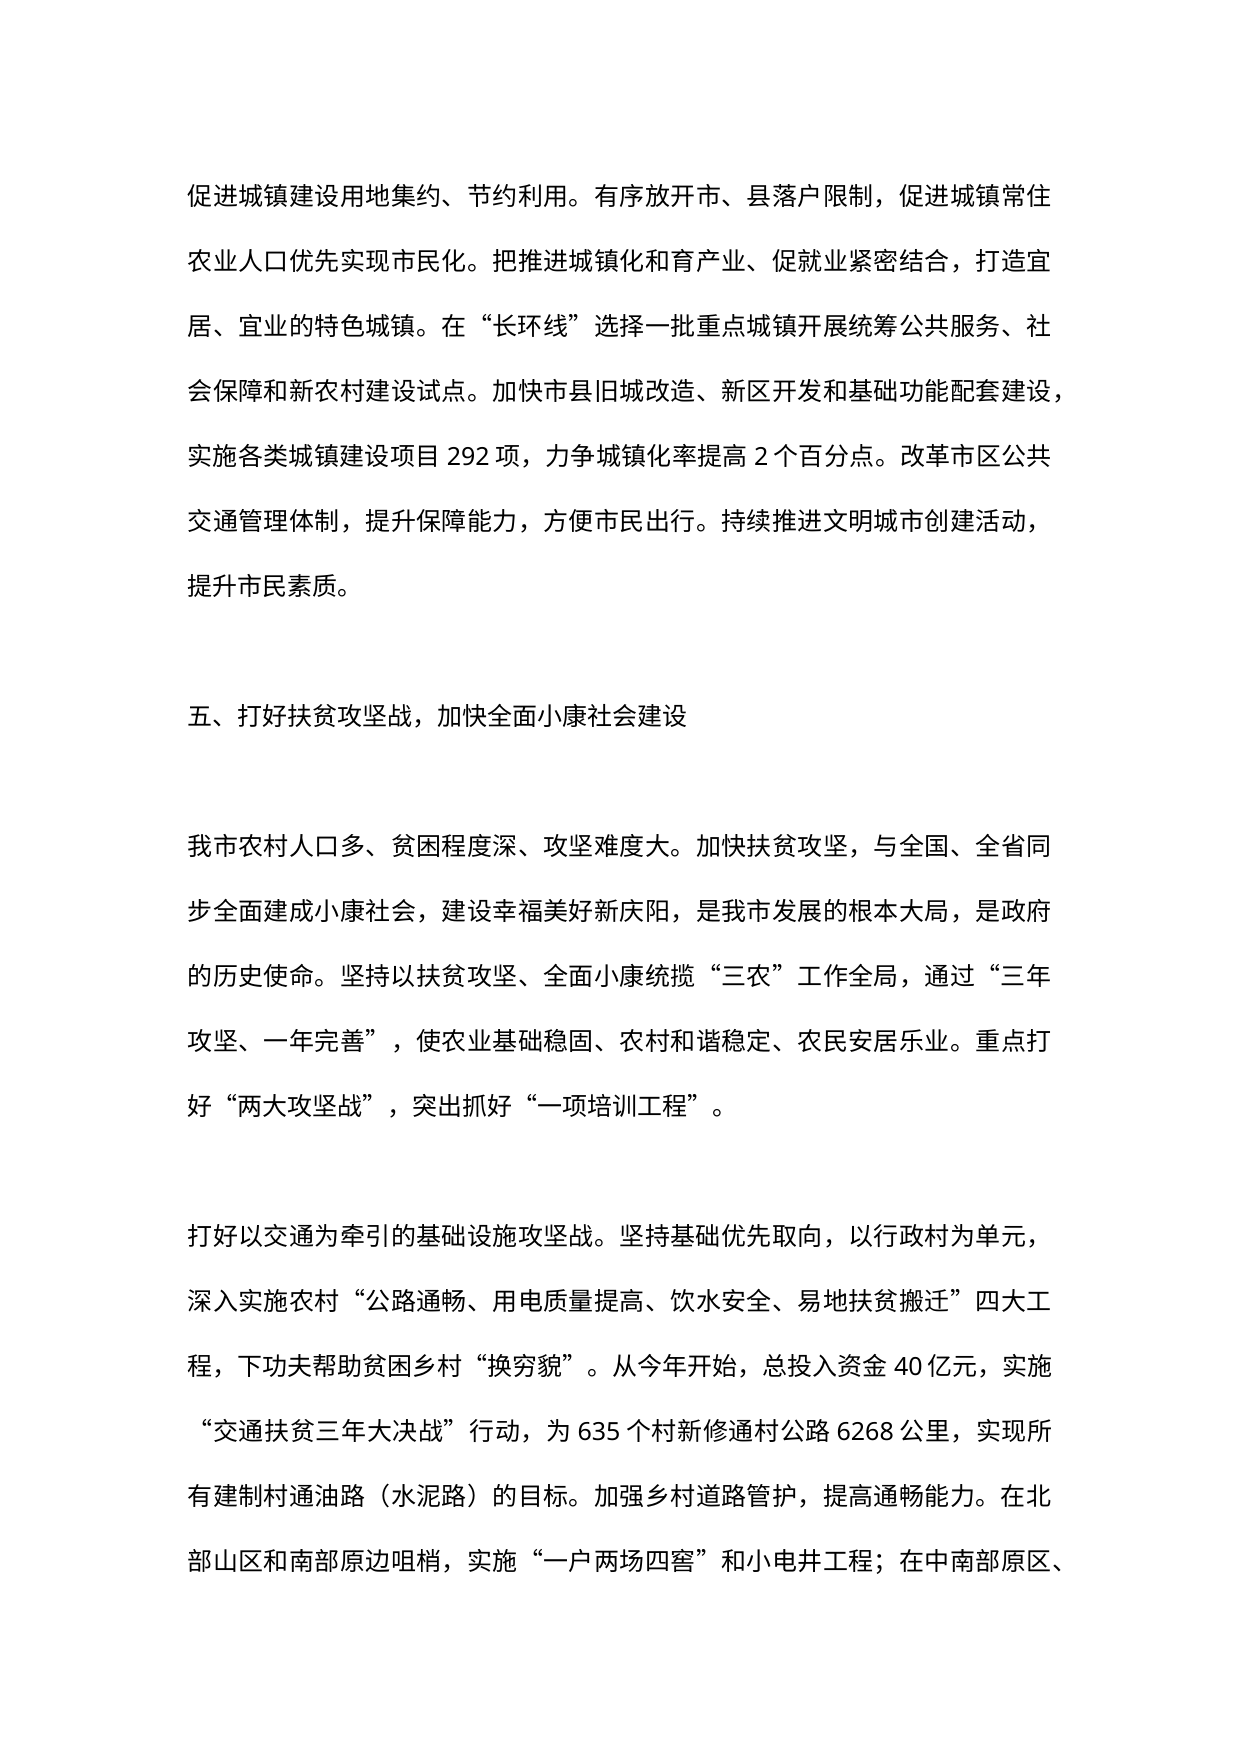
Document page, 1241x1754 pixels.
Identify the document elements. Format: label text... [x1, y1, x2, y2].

text 五、打好扶贫攻坚战，加快全面小康社会建设 [187, 682, 1053, 747]
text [187, 162, 1053, 617]
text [187, 1202, 1053, 1592]
text 我市农村人口多、贫困程度深、攻坚难度大。加快扶贫攻坚，与全国、全省同步全面建成小康社会，建设幸福美好新庆阳，是我市发展的根本大局，是政府的历史使命。坚持以扶贫攻坚、全面小康统揽“三农”工作全局，通过“三年攻坚、一年完善”，使农业基础稳固、农村和谐稳定、农民安居乐业。重点打好“两大攻坚战”，突出抓好“一项培训工程”。 [187, 812, 1053, 1137]
